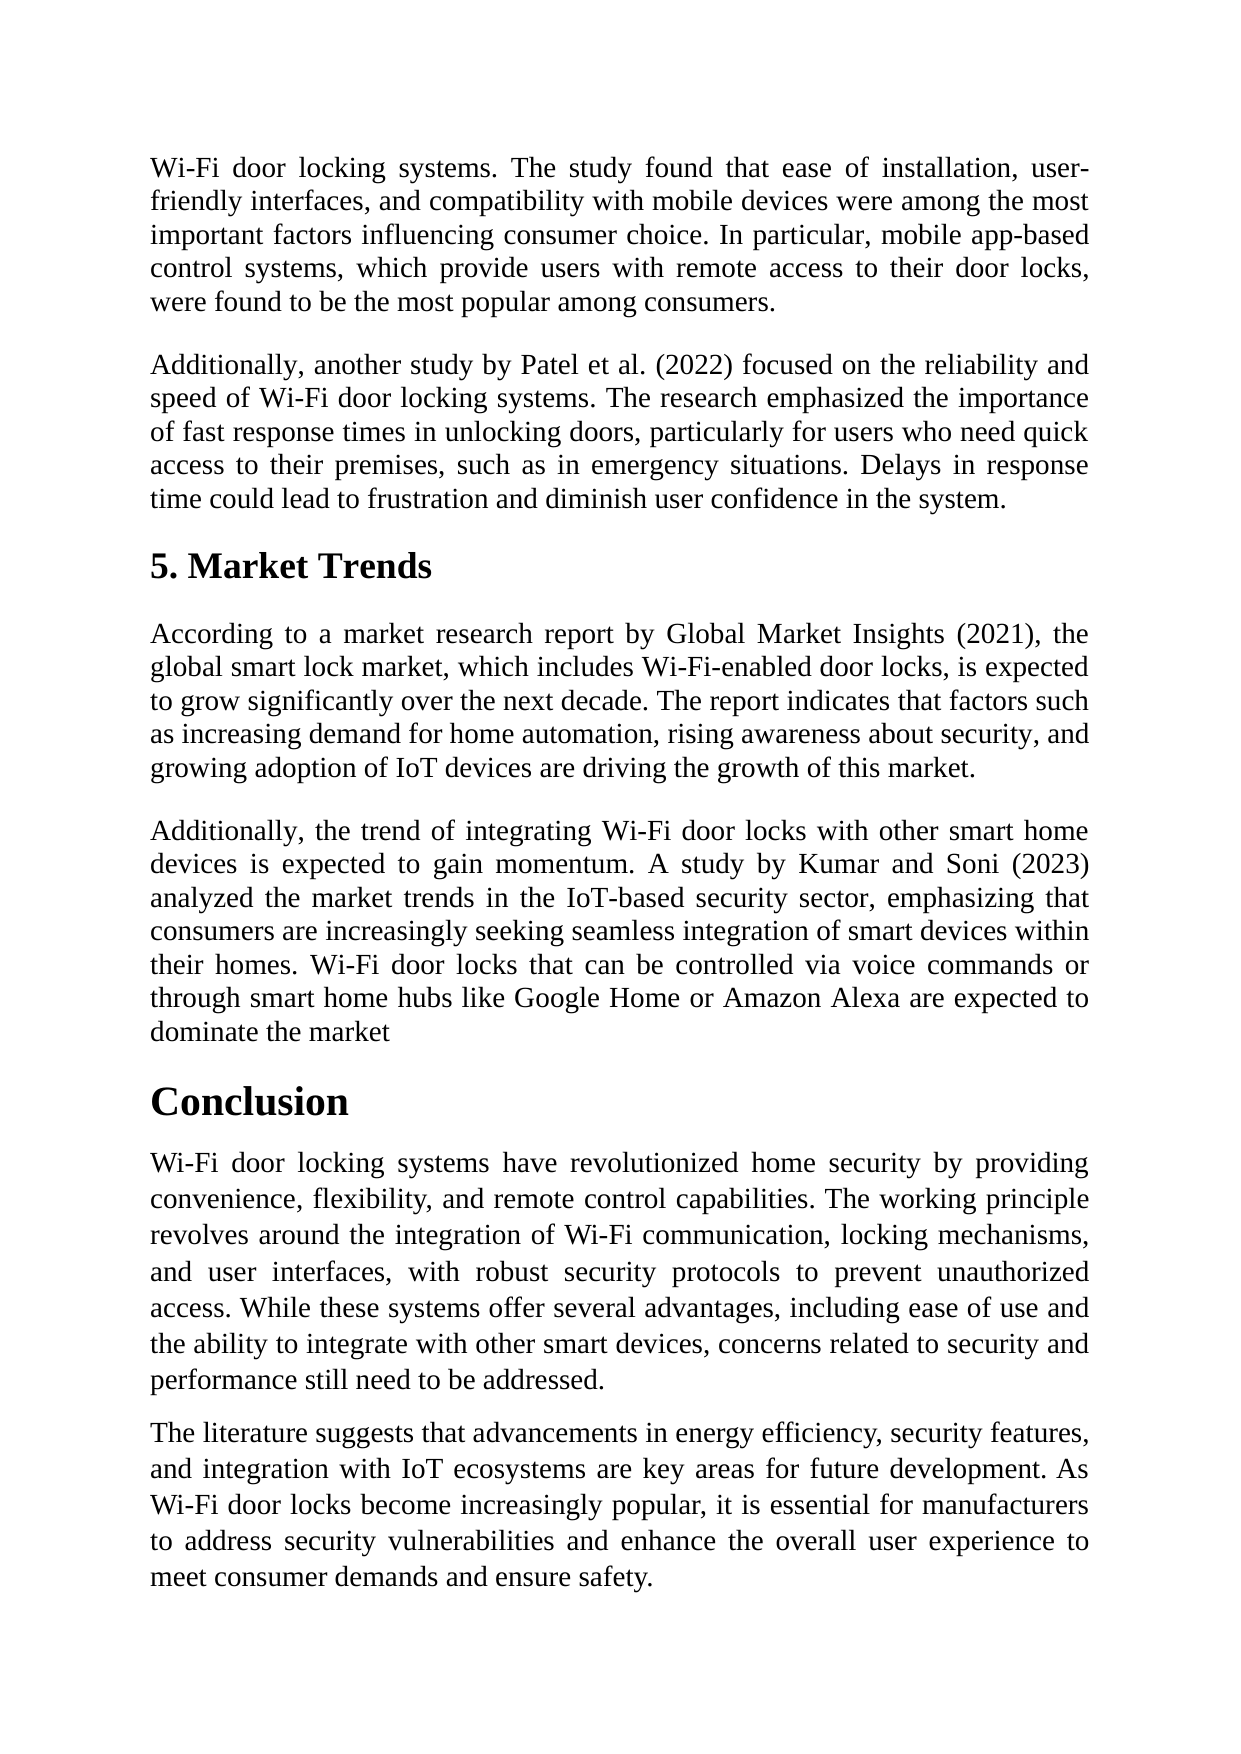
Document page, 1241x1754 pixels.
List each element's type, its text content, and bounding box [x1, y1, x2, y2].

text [150, 150, 1090, 318]
text 5. Market Trends [150, 544, 1090, 587]
text Additionally, another study by Patel et al. (2022) focused on the reliability and speed of Wi-Fi door locking systems. The research emphasized the importance of fast response times in unlocking doors, particularly for users who need quick access to their premises, such as in emergency situations. Delays in response time could lead to frustration and diminish user confidence in the system. [150, 347, 1090, 514]
text The literature suggests that advancements in energy efficiency, security features, and integration with IoT ecosystems are key areas for future development. As Wi-Fi door locks become increasingly popular, it is essential for manufacturers to address security vulnerabilities and enhance the overall user experience to meet consumer demands and ensure safety. [150, 1415, 1090, 1593]
text Additionally, the trend of integrating Wi-Fi door locks with other smart home devices is expected to gain momentum. A study by Kumar and Soni (2023) analyzed the market trends in the IoT-based security sector, emphasizing that consumers are increasingly seeking seamless integration of smart devices within their homes. Wi-Fi door locks that can be controlled via voice commands or through smart home hubs like Google Home or Amazon Alexa are expected to dominate the market [150, 813, 1090, 1048]
text Wi-Fi door locking systems have revolutionized home security by providing convenience, flexibility, and remote control capabilities. The working principle revolves around the integration of Wi-Fi communication, locking mechanisms, and user interfaces, with robust security protocols to prevent unauthorized access. While these systems offer several advantages, including ease of use and the ability to integrate with other smart devices, concerns related to security and performance still need to be addressed. [150, 1145, 1090, 1396]
text Conclusion [150, 1077, 1090, 1125]
text According to a market research report by Global Market Insights (2021), the global smart lock market, which includes Wi-Fi-enabled door locks, is expected to grow significantly over the next decade. The report indicates that factors such as increasing demand for home automation, rising awareness about security, and growing adoption of IoT devices are driving the growth of this market. [150, 616, 1090, 784]
